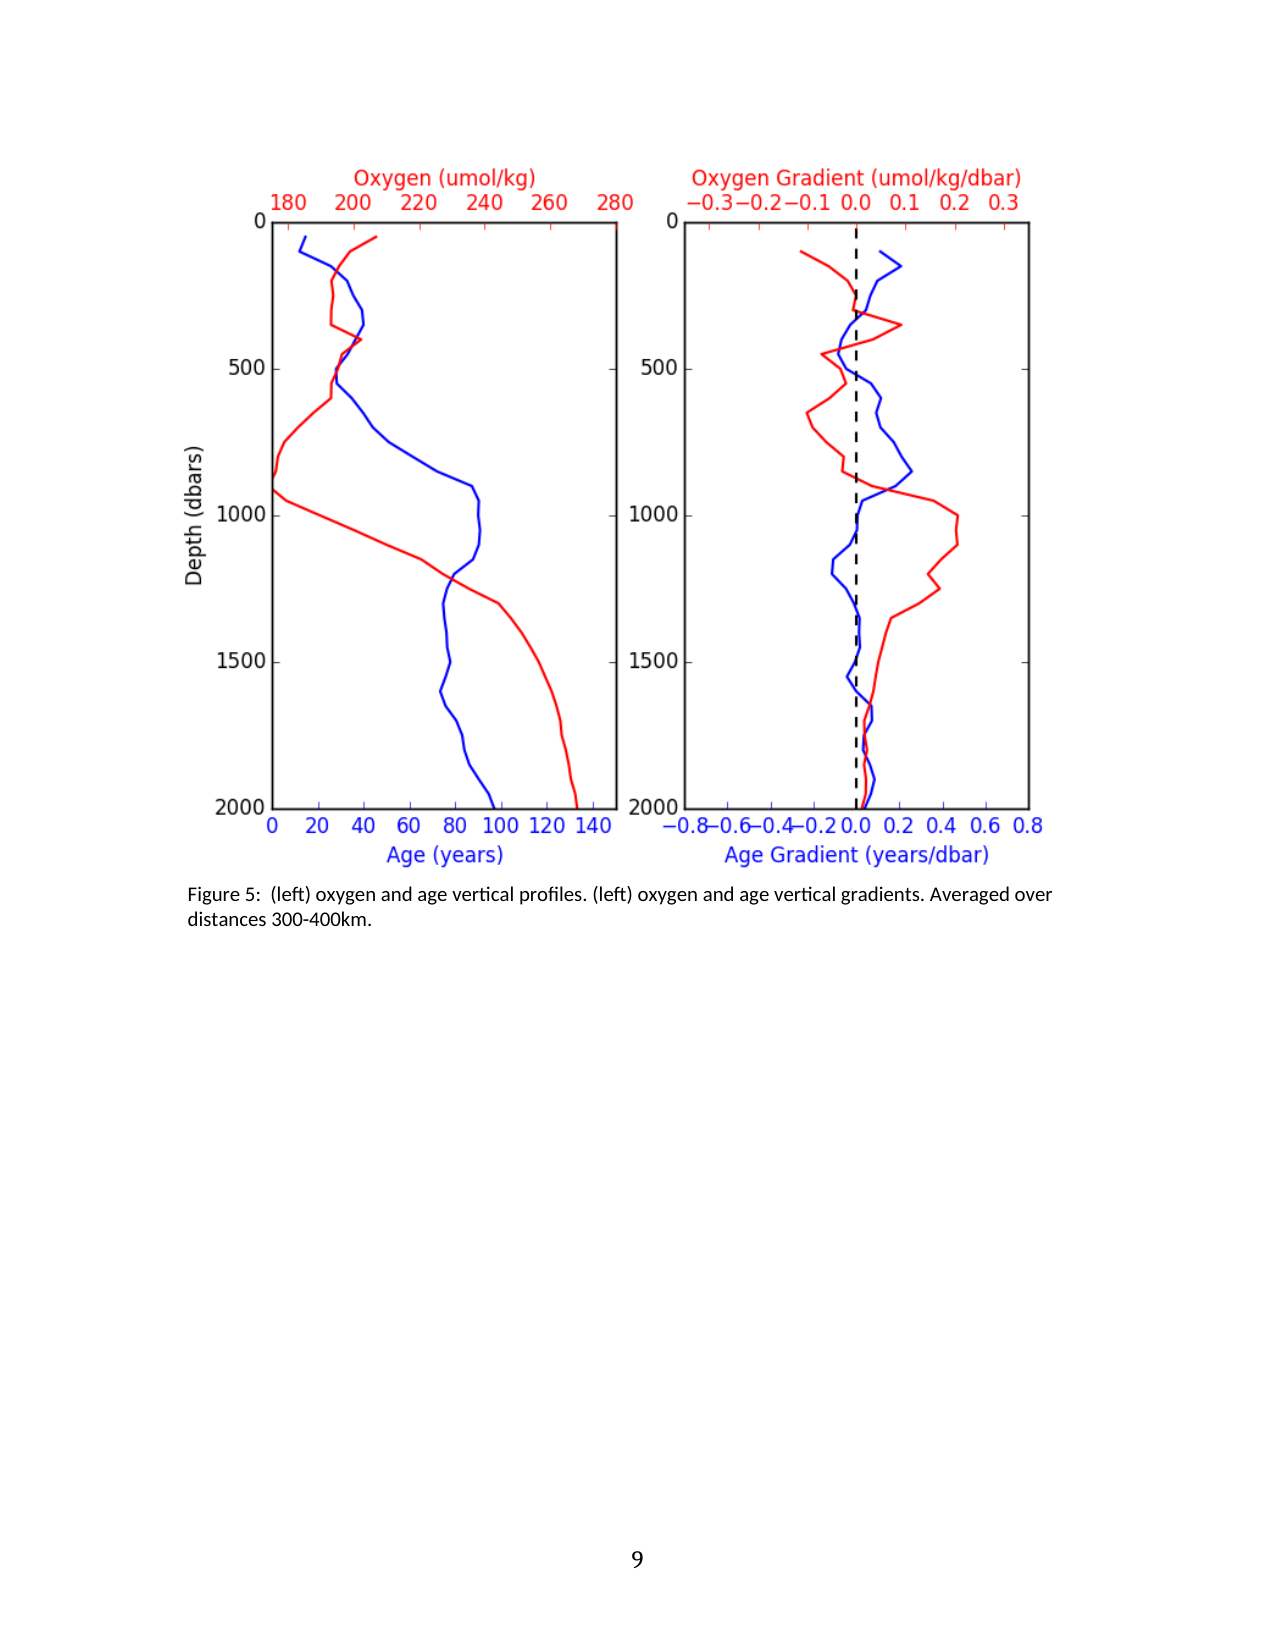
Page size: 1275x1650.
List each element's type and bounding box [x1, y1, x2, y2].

picture [150, 150, 1120, 879]
